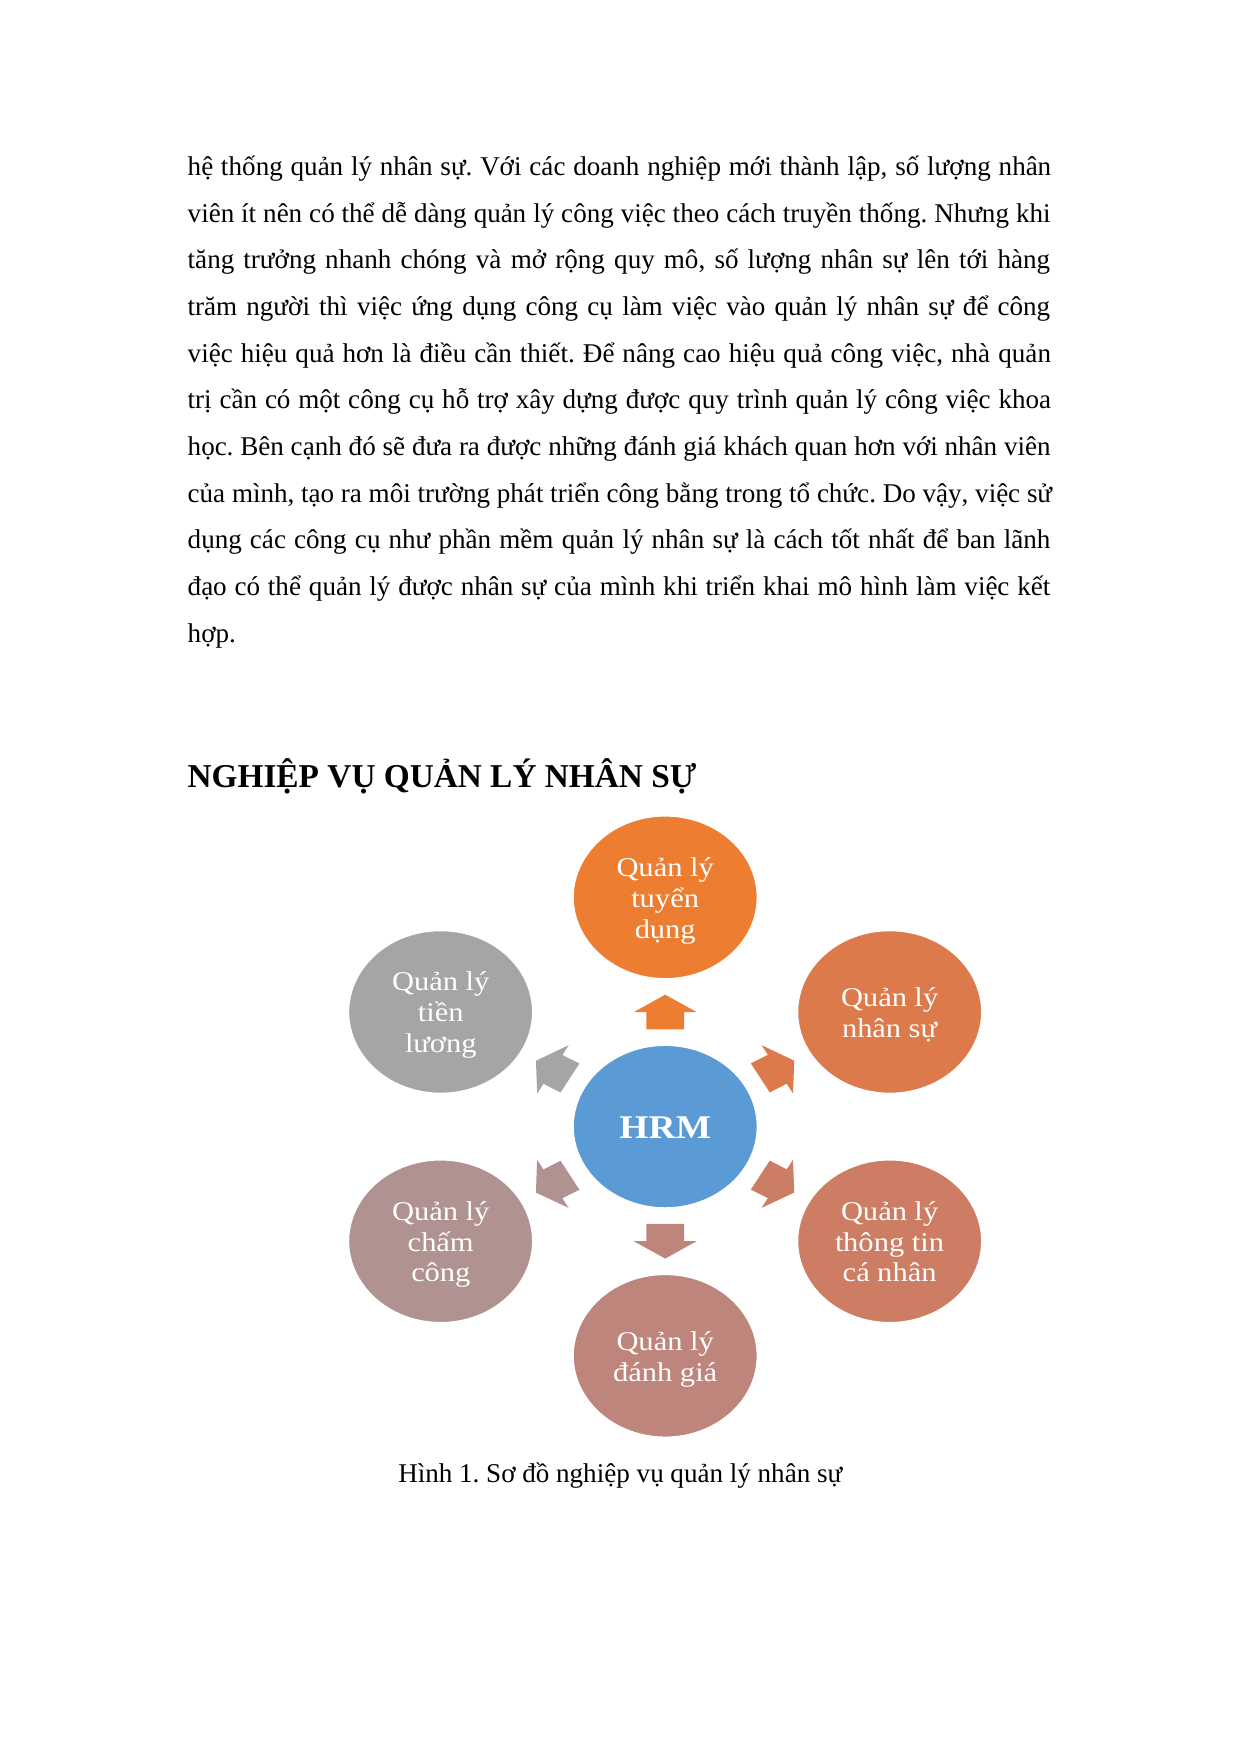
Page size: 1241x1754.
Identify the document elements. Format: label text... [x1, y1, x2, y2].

list NGHIỆP VỤ QUẢN LÝ NHÂN SỰ [187, 757, 1053, 795]
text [187, 150, 1053, 648]
list Hình 1. Sơ đồ nghiệp vụ quản lý nhân sự [187, 1457, 1053, 1488]
